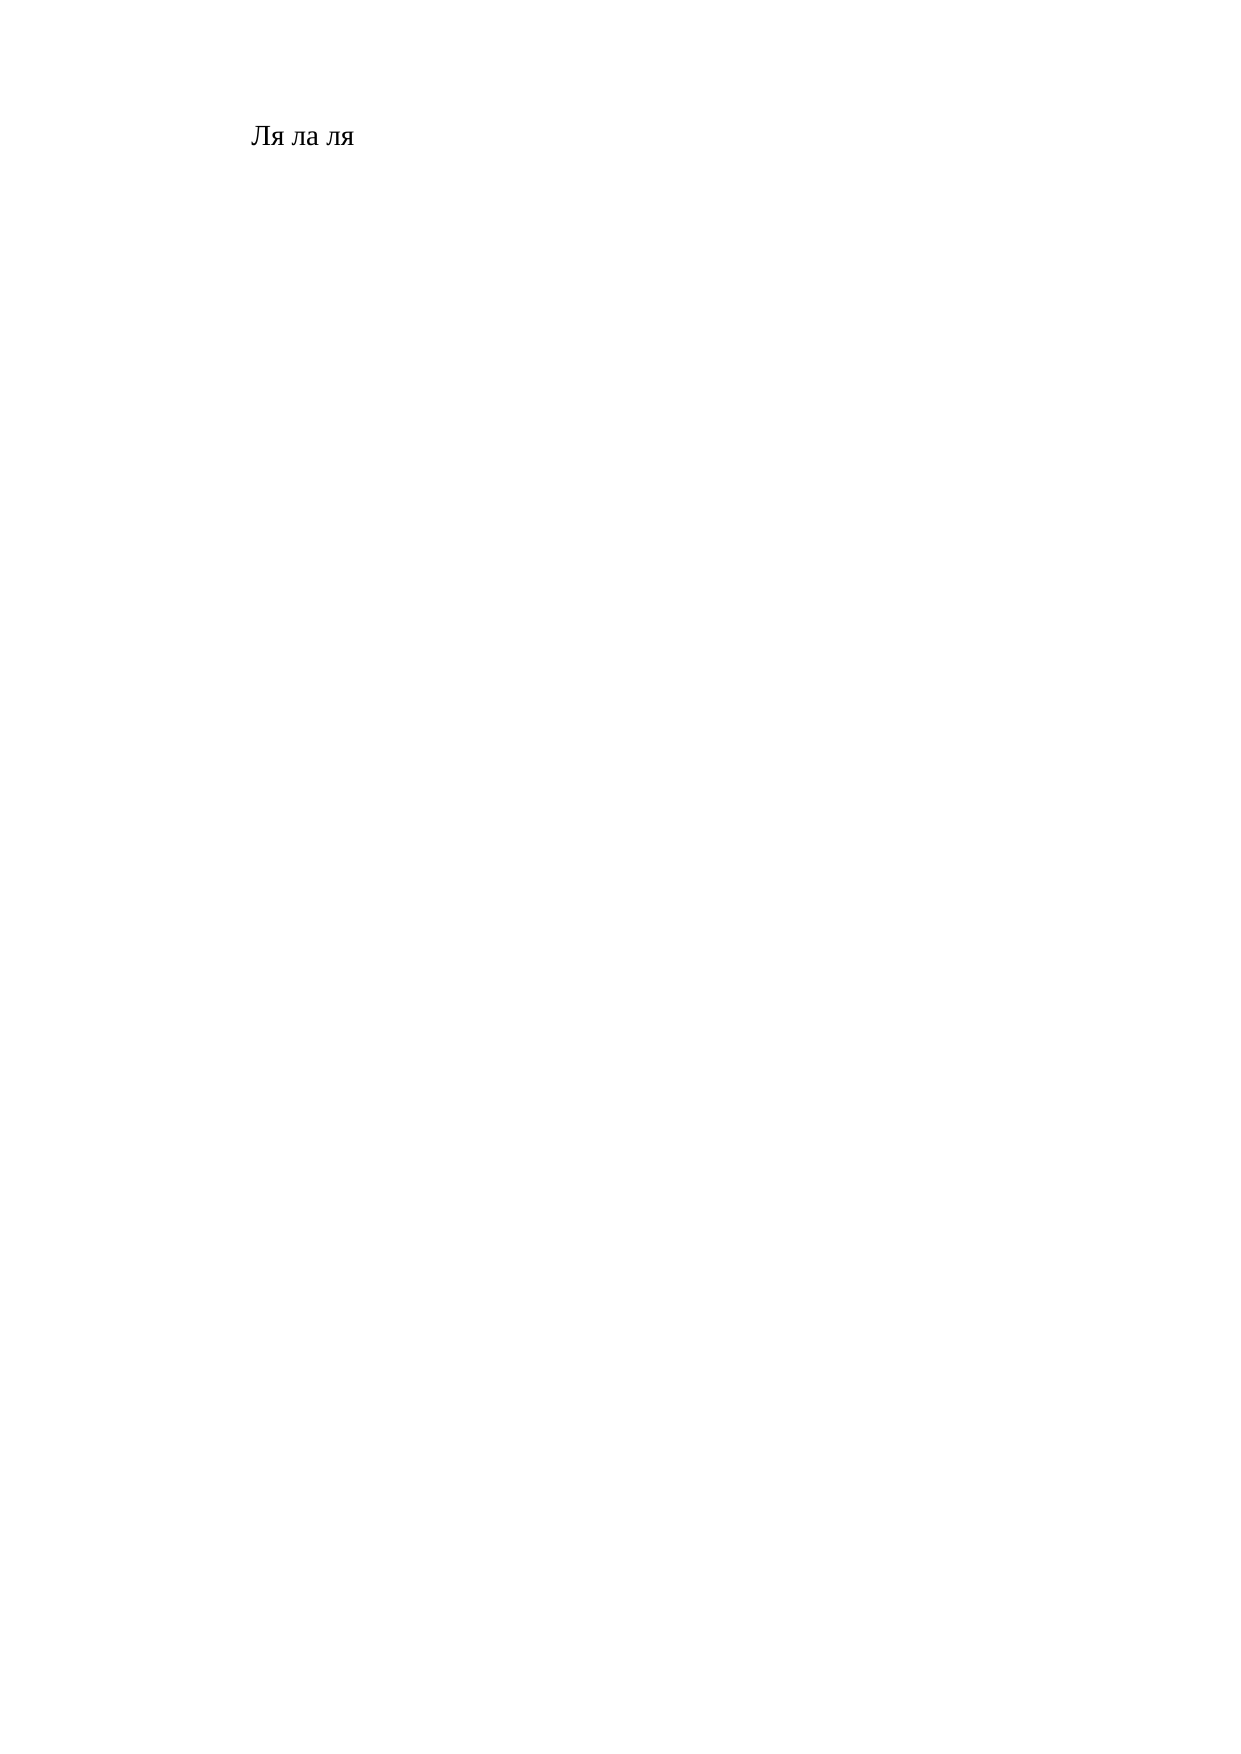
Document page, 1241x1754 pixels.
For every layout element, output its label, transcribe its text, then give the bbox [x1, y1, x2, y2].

text Ля ла ля [177, 118, 1152, 152]
